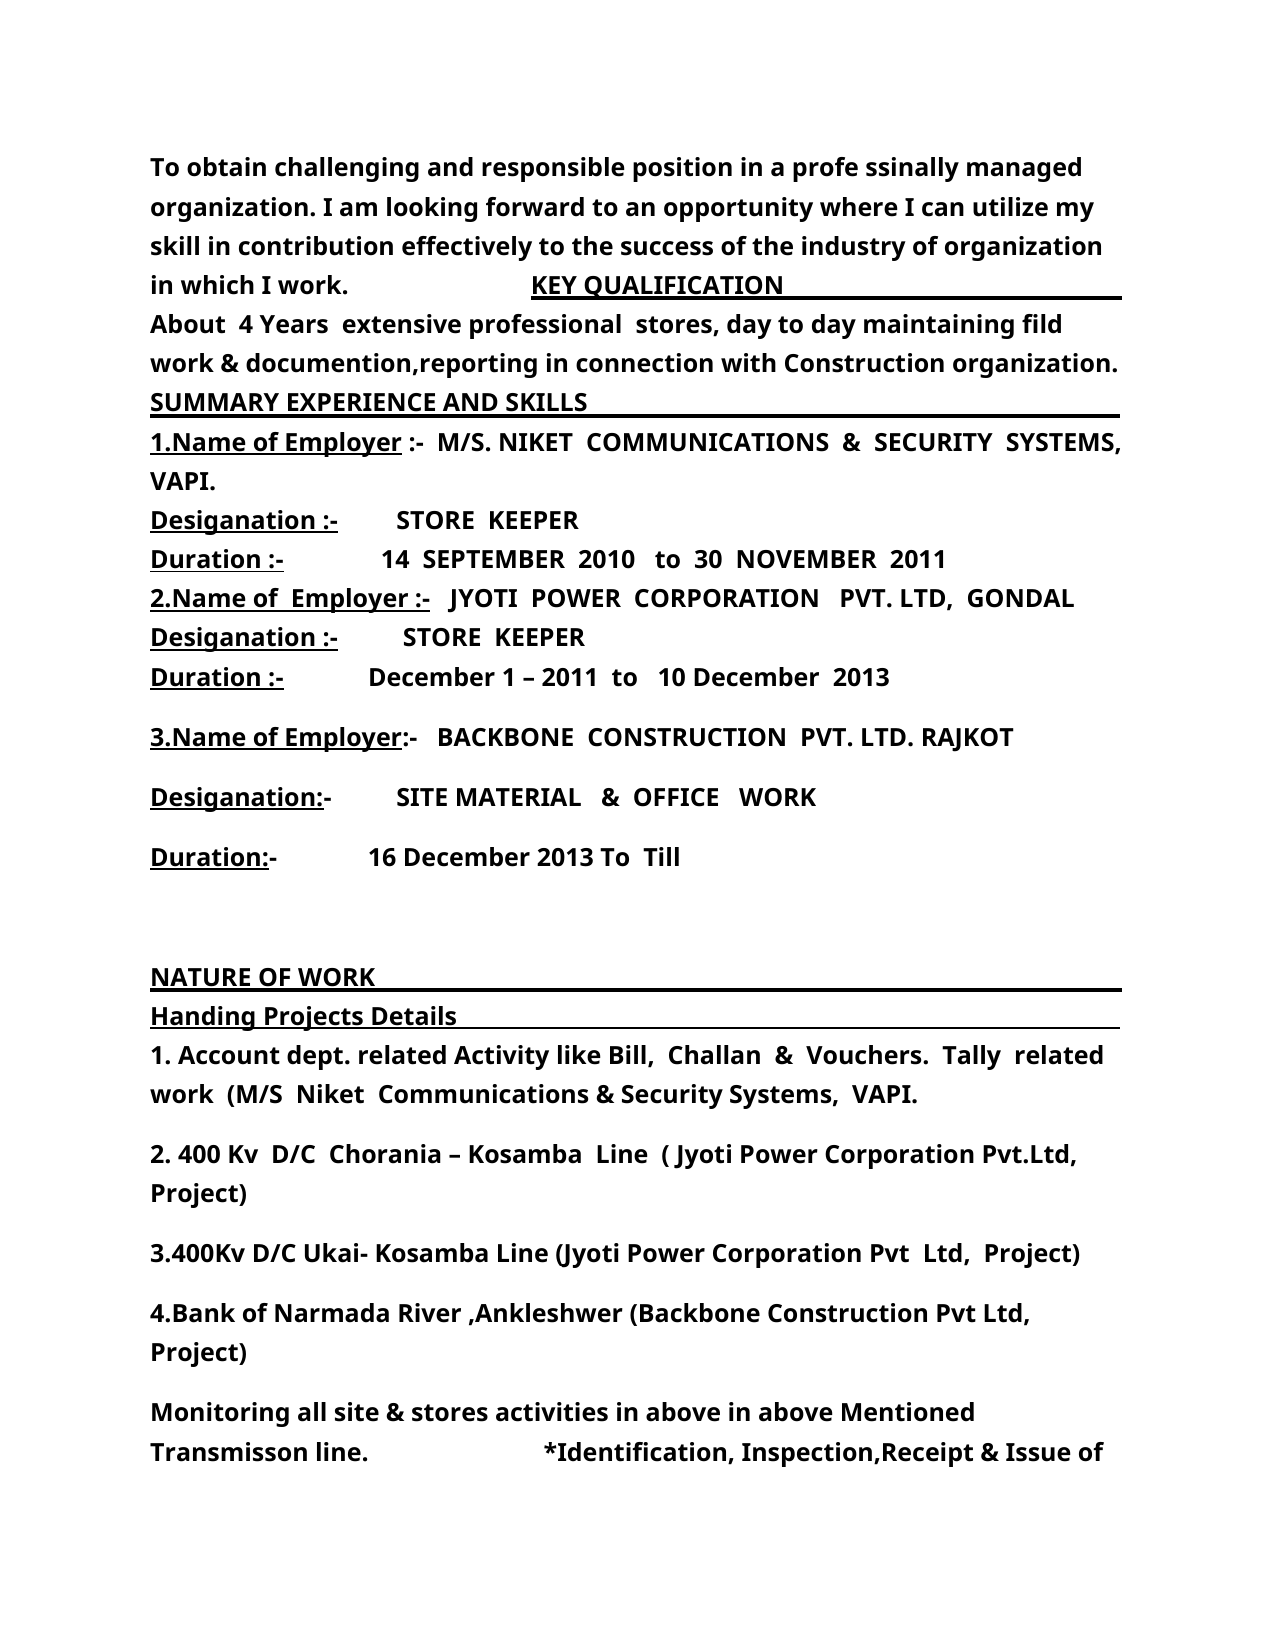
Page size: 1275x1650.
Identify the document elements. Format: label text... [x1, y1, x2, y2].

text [150, 1395, 1125, 1468]
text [150, 150, 1125, 693]
text Duration:- 16 December 2013 To Till [150, 839, 1125, 873]
text 2. 400 Kv D/C Chorania – Kosamba Line ( Jyoti Power Corporation Pvt.Ltd, Project) [150, 1137, 1125, 1210]
text 4.Bank of Narmada River ,Ankleshwer (Backbone Construction Pvt Ltd, Project) [150, 1296, 1125, 1369]
text Desiganation:- SITE MATERIAL & OFFICE WORK [150, 779, 1125, 813]
text 3.Name of Employer:- BACKBONE CONSTRUCTION PVT. LTD. RAJKOT [150, 719, 1125, 753]
text NATURE OF WORK Handing Projects Details 1. Account dept. related Activity like Bill, Challan & Vouchers. Tally related work (M/S Niket Communications & Security Systems, VAPI. [150, 959, 1125, 1111]
text 3.400Kv D/C Ukai- Kosamba Line (Jyoti Power Corporation Pvt Ltd, Project) [150, 1236, 1125, 1270]
